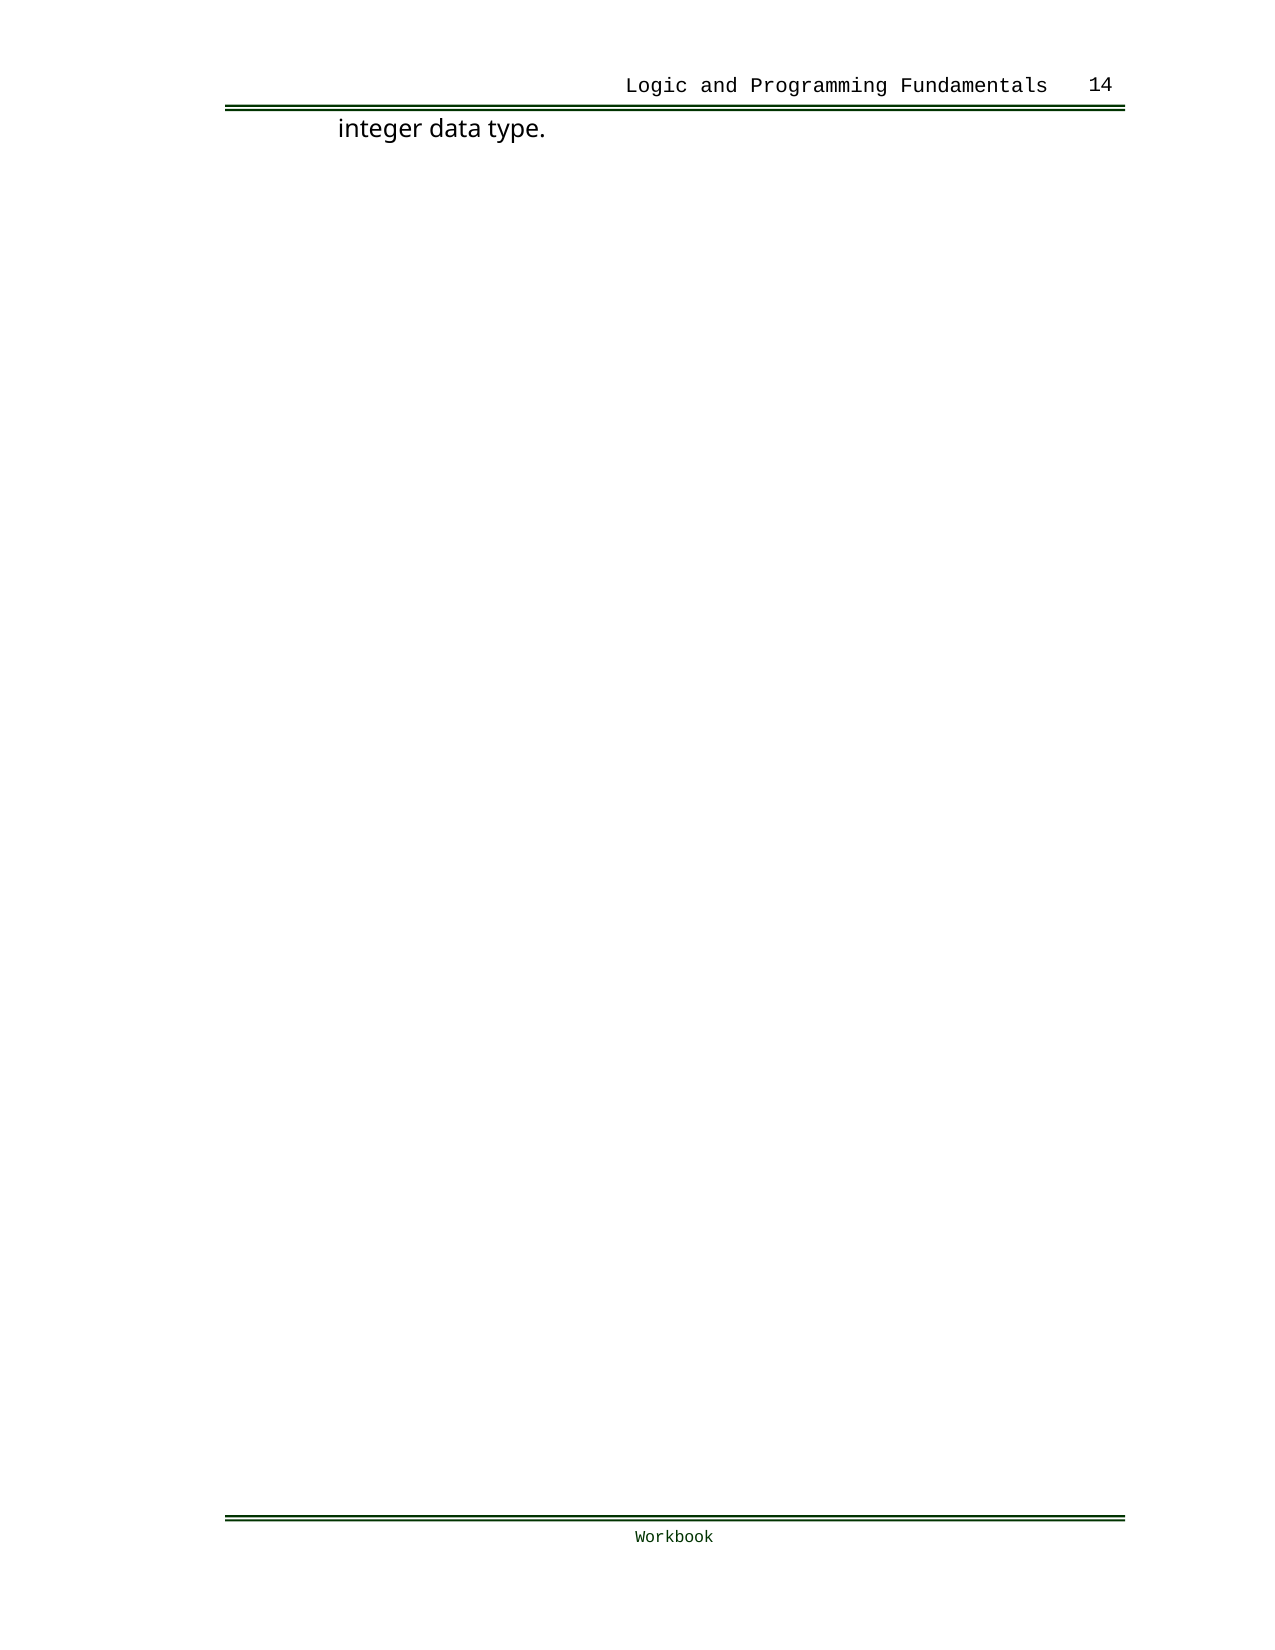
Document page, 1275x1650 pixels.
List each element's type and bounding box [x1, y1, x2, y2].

list [300, 110, 1125, 144]
